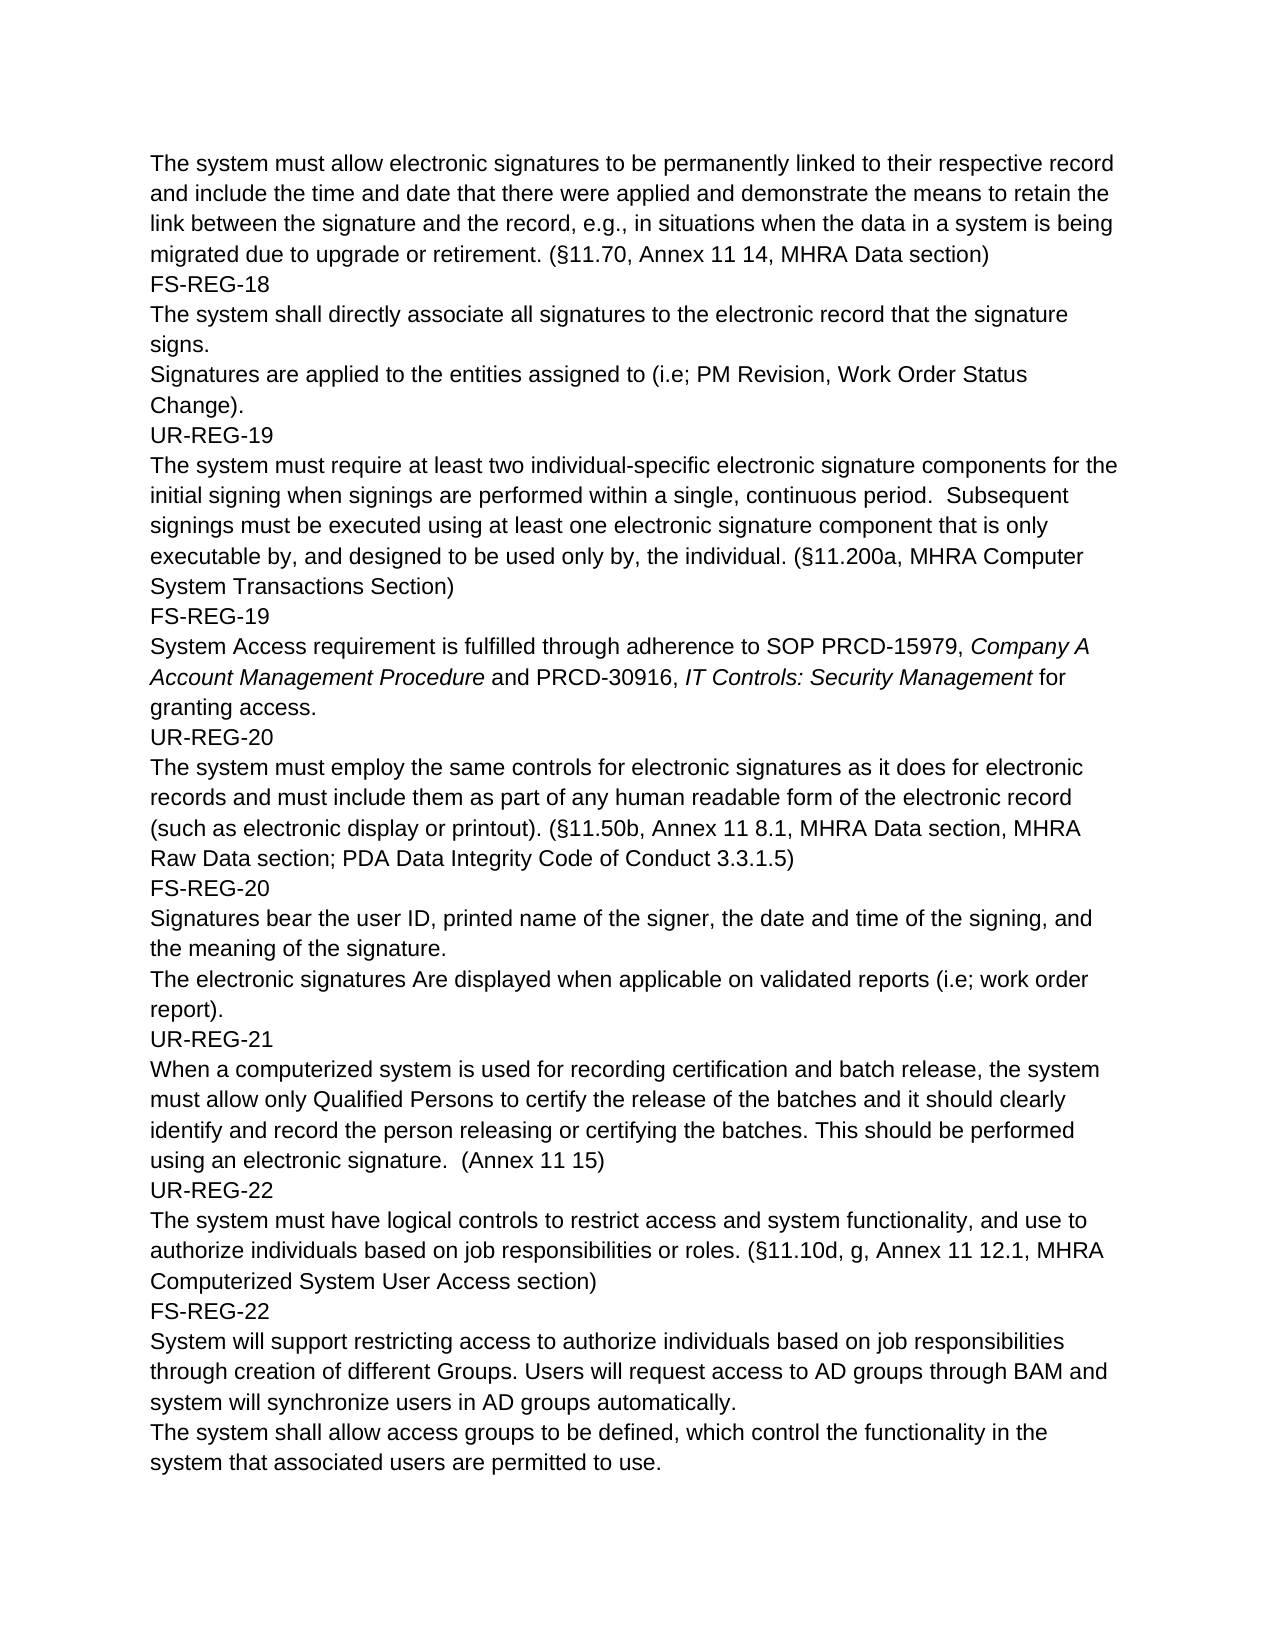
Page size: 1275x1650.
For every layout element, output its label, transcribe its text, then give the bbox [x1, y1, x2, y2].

text FS-REG-20 [150, 875, 1125, 901]
text FS-REG-19 [150, 603, 1125, 629]
text UR-REG-21 [150, 1026, 1125, 1052]
text Signatures are applied to the entities assigned to (i.e; PM Revision, Work Order Status Change). [150, 361, 1125, 418]
text Signatures bear the user ID, printed name of the signer, the date and time of the signing, and the meaning of the signature. [150, 905, 1125, 962]
text FS-REG-18 [150, 271, 1125, 297]
text The system shall directly associate all signatures to the electronic record that the signature signs. [150, 301, 1125, 358]
text UR-REG-19 [150, 422, 1125, 448]
text UR-REG-22 [150, 1177, 1125, 1203]
text The system must employ the same controls for electronic signatures as it does for electronic records and must include them as part of any human readable form of the electronic record (such as electronic display or printout). (§11.50b, Annex 11 8.1, MHRA Data section, MHRA Raw Data section; PDA Data Integrity Code of Conduct 3.3.1.5) [150, 754, 1125, 871]
text The system must have logical controls to restrict access and system functionality, and use to authorize individuals based on job responsibilities or roles. (§11.10d, g, Annex 11 12.1, MHRA Computerized System User Access section) [150, 1207, 1125, 1294]
text The system shall allow access groups to be defined, which control the functionality in the system that associated users are permitted to use. [150, 1419, 1125, 1475]
text FS-REG-22 [150, 1298, 1125, 1324]
text System will support restricting access to authorize individuals based on job responsibilities through creation of different Groups. Users will request access to AD groups through BAM and system will synchronize users in AD groups automatically. [150, 1328, 1125, 1415]
text System Access requirement is fulfilled through adherence to SOP PRCD-15979, Company A Account Management Procedure and PRCD-30916, IT Controls: Security Management for granting access. [150, 633, 1125, 720]
text The system must require at least two individual-specific electronic signature components for the initial signing when signings are performed within a single, continuous period. Subsequent signings must be executed using at least one electronic signature component that is only executable by, and designed to be used only by, the individual. (§11.200a, MHRA Computer System Transactions Section) [150, 452, 1125, 599]
text When a computerized system is used for recording certification and batch release, the system must allow only Qualified Persons to certify the release of the batches and it should clearly identify and record the person releasing or certifying the batches. This should be performed using an electronic signature. (Annex 11 15) [150, 1056, 1125, 1173]
text The electronic signatures Are displayed when applicable on validated reports (i.e; work order report). [150, 966, 1125, 1022]
text UR-REG-20 [150, 724, 1125, 750]
